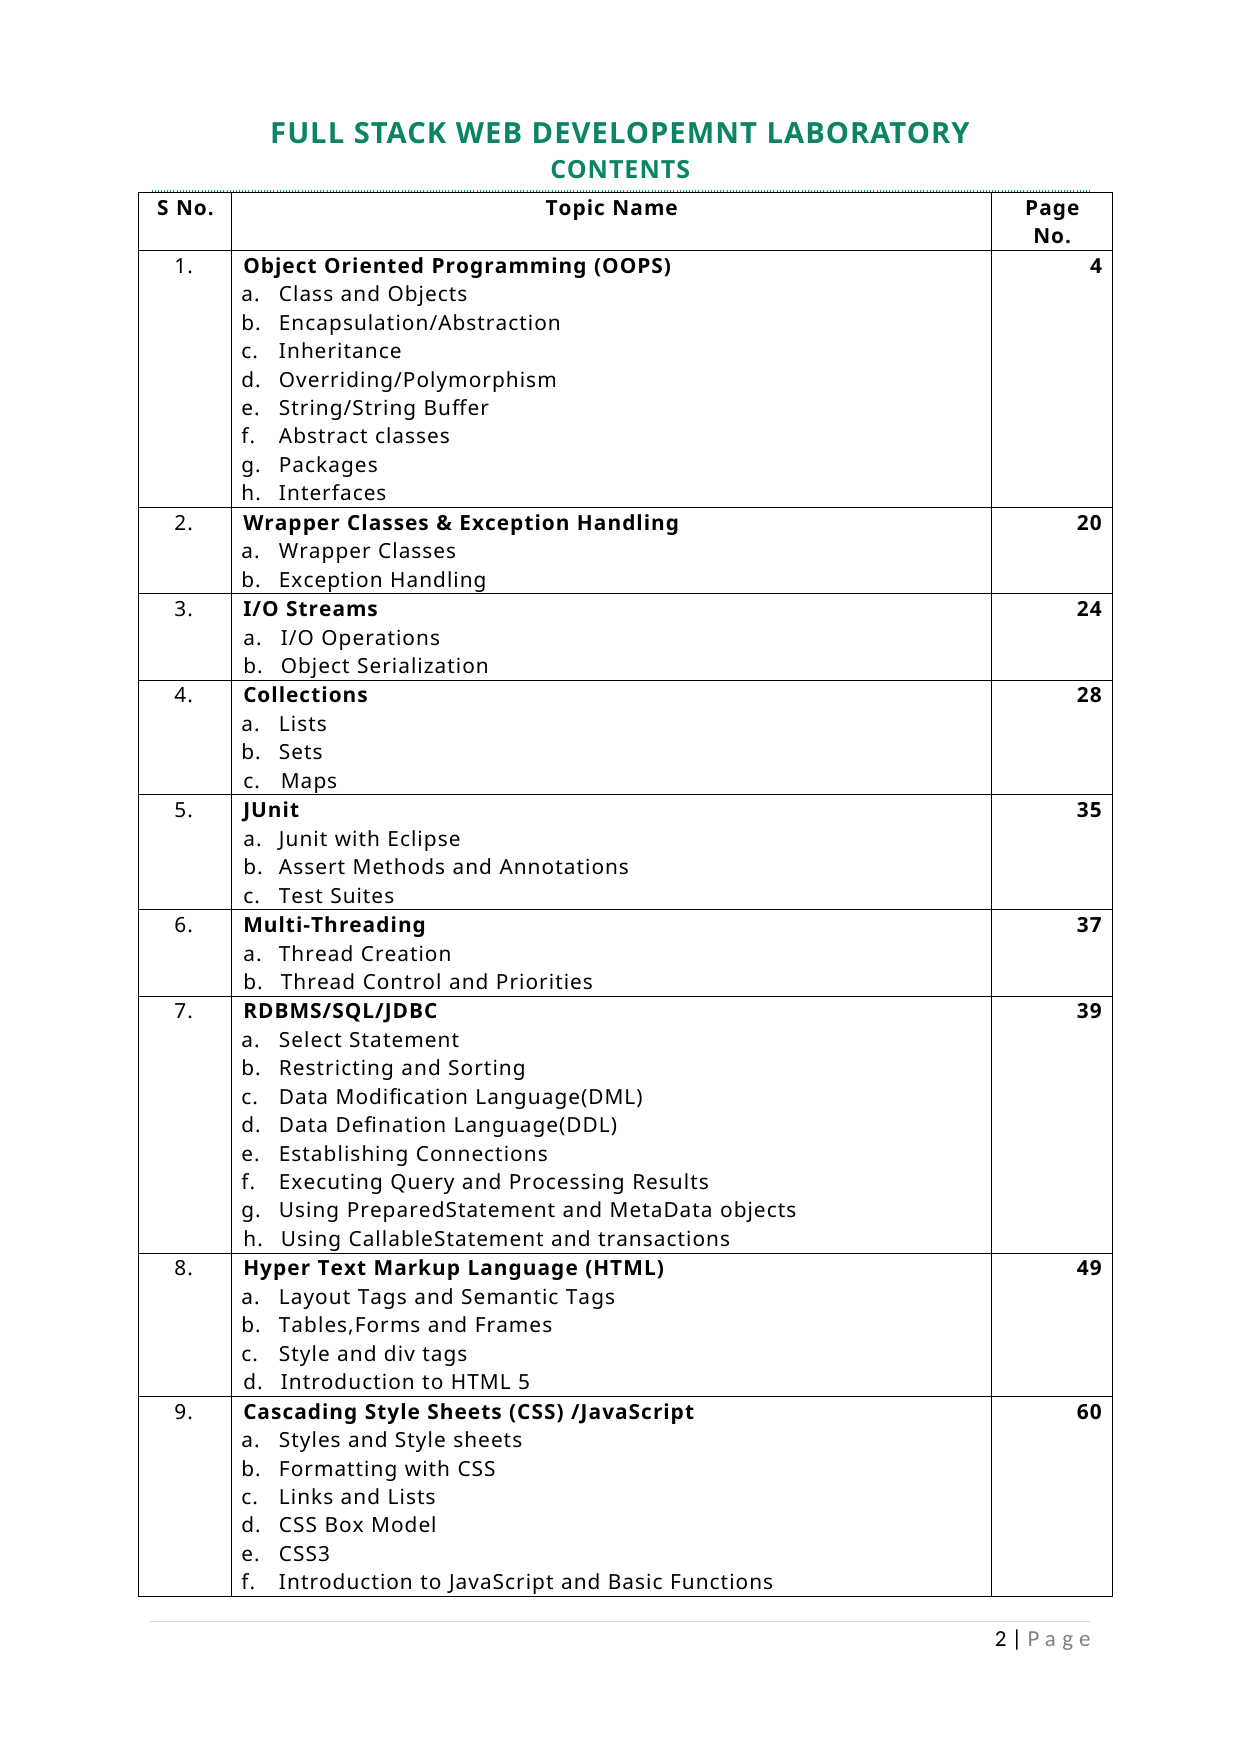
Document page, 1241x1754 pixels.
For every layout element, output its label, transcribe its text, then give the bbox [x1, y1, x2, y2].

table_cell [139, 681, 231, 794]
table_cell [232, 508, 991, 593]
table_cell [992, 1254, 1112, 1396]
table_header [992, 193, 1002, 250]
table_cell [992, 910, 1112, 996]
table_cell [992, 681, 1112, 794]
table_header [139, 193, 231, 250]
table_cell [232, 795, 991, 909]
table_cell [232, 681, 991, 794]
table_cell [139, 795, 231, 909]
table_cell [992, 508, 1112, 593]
text CONTENTS [150, 152, 1090, 192]
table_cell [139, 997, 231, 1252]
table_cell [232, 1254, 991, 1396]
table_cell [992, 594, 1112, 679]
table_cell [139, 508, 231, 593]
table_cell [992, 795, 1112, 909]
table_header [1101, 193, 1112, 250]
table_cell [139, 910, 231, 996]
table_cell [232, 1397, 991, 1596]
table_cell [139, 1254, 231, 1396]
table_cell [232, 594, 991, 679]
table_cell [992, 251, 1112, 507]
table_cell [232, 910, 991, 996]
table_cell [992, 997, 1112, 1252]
text FULL STACK WEB DEVELOPEMNT LABORATORY [150, 112, 1090, 152]
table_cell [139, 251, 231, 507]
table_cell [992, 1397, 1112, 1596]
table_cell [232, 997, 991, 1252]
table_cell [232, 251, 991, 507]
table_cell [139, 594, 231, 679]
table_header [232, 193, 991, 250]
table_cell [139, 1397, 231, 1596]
